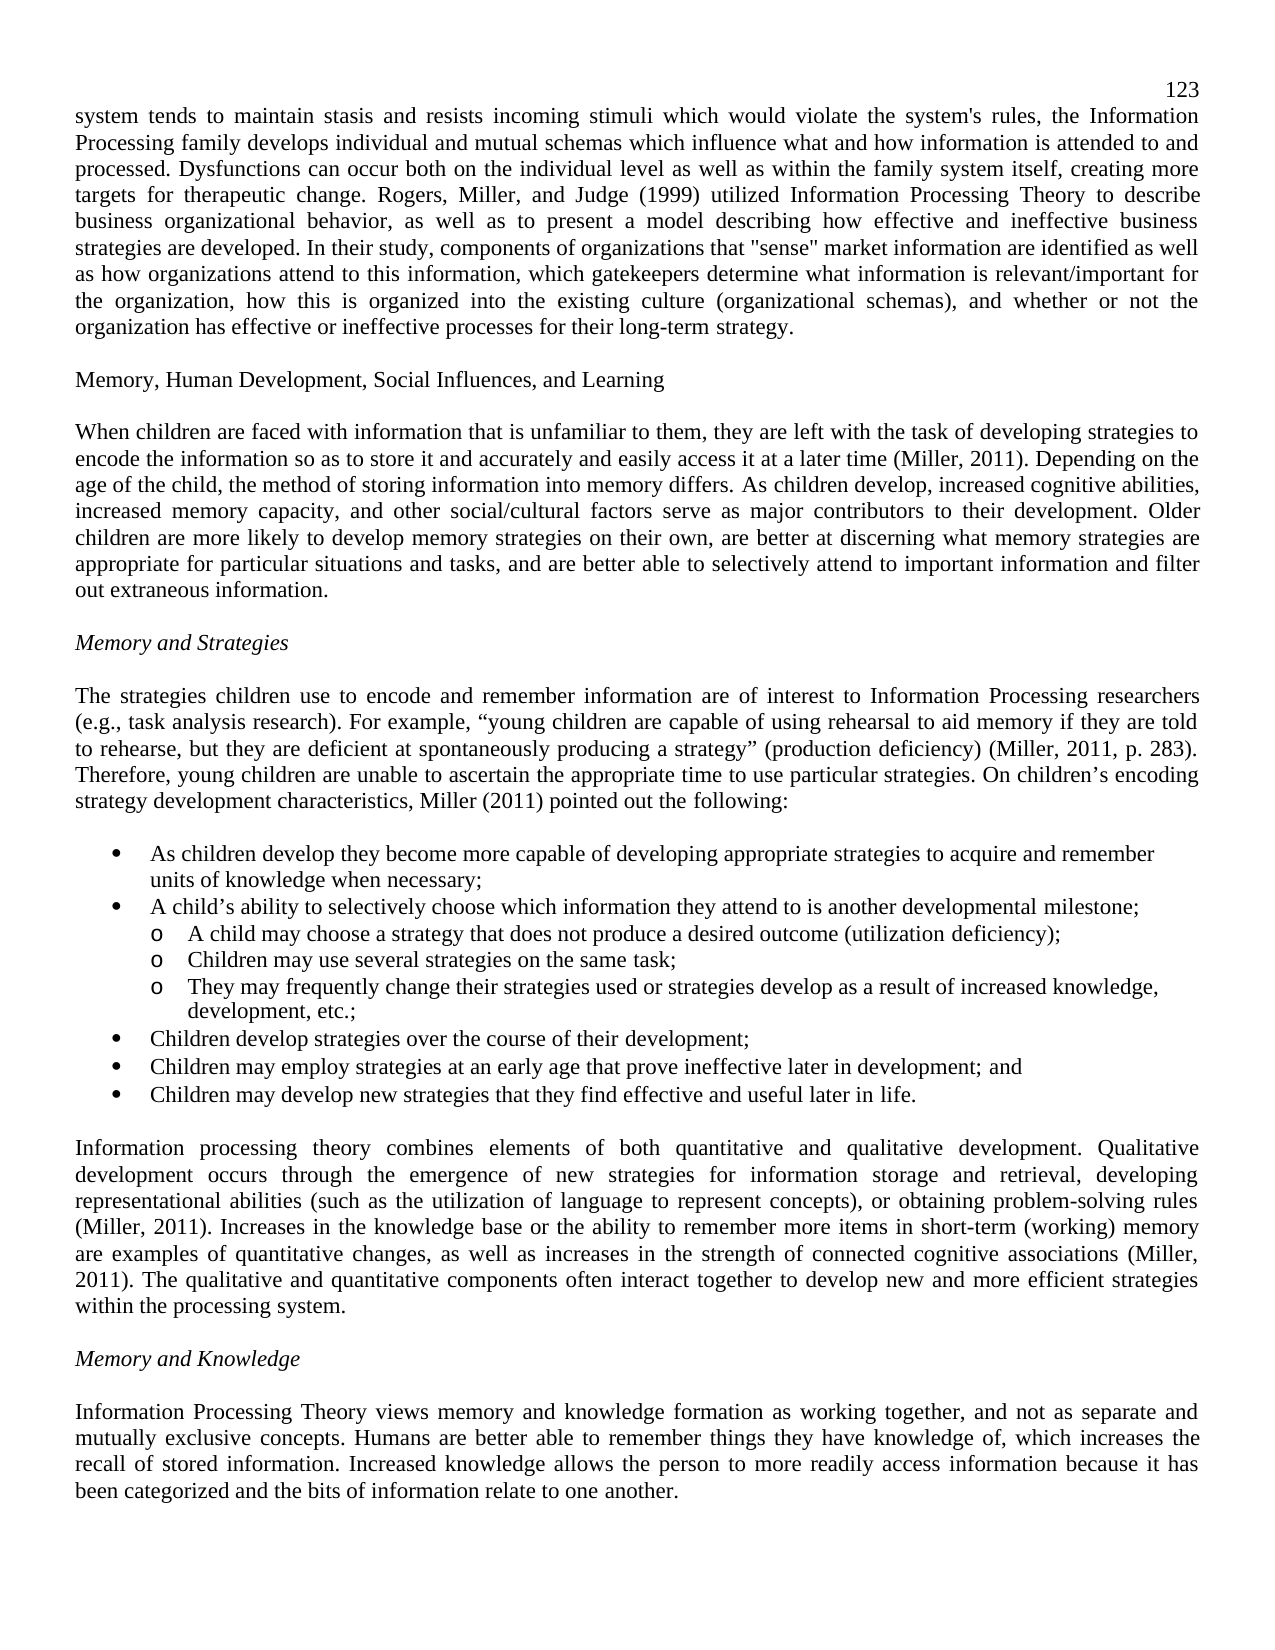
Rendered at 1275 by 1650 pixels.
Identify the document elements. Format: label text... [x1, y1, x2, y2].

list Children may develop new strategies that they find effective and useful later in life. [112, 1080, 1223, 1108]
text The strategies children use to encode and remember information are of interest to Information Processing researchers (e.g., task analysis research). For example, “young children are capable of using rehearsal to aid memory if they are told to rehearse, but they are deficient at spontaneously producing a strategy” (production deficiency) (Miller, 2011, p. 283). Therefore, young children are unable to ascertain the appropriate time to use particular strategies. On children’s encoding strategy development characteristics, Miller (2011) pointed out the following: [75, 682, 1201, 814]
text Information processing theory combines elements of both quantitative and qualitative development. Qualitative development occurs through the emergence of new strategies for information storage and retrieval, developing representational abilities (such as the utilization of language to represent concepts), or obtaining problem-solving rules (Miller, 2011). Increases in the knowledge base or the ability to remember more items in short-term (working) memory are examples of quantitative changes, as well as increases in the strength of connected cognitive associations (Miller, 2011). The qualitative and quantitative components often interact together to develop new and more efficient strategies within the processing system. [75, 1134, 1201, 1319]
list Children develop strategies over the course of their development; [112, 1024, 1223, 1052]
list As children develop they become more capable of developing appropriate strategies to acquire and remember units of knowledge when necessary; [112, 840, 1200, 893]
text When children are faced with information that is unfamiliar to them, they are left with the task of developing strategies to encode the information so as to store it and accurately and easily access it at a later time (Miller, 2011). Depending on the age of the child, the method of storing information into memory differs. As children develop, increased cognitive abilities, increased memory capacity, and other social/cultural factors serve as major contributors to their development. Older children are more likely to develop memory strategies on their own, are better at discerning what memory strategies are appropriate for particular situations and tasks, and are better able to selectively attend to important information and filter out extraneous information. [75, 418, 1201, 603]
text system tends to maintain stasis and resists incoming stimuli which would violate the system's rules, the Information Processing family develops individual and mutual schemas which influence what and how information is attended to and processed. Dysfunctions can occur both on the individual level as well as within the family system itself, creating more targets for therapeutic change. Rogers, Miller, and Judge (1999) utilized Information Processing Theory to describe business organizational behavior, as well as to present a model describing how effective and ineffective business strategies are developed. In their study, components of organizations that "sense" market information are identified as well as how organizations attend to this information, which gatekeepers determine what information is relevant/important for the organization, how this is organized into the existing culture (organizational schemas), and whether or not the organization has effective or ineffective processes for their long-term strategy. [75, 102, 1200, 339]
list Children may employ strategies at an early age that prove ineffective later in development; and [112, 1052, 1223, 1080]
text Memory, Human Development, Social Influences, and Learning [75, 366, 1223, 392]
list They may frequently change their strategies used or strategies develop as a result of increased knowledge, development, etc.; [150, 973, 1200, 1023]
list Children may use several strategies on the same task; [150, 947, 1223, 973]
text Information Processing Theory views memory and knowledge formation as working together, and not as separate and mutually exclusive concepts. Humans are better able to remember things they have knowledge of, which increases the recall of stored information. Increased knowledge allows the person to more readily access information because it has been categorized and the bits of information relate to one another. [75, 1398, 1200, 1503]
text Memory and Strategies [75, 629, 1223, 656]
list A child may choose a strategy that does not produce a desired outcome (utilization deficiency); [150, 919, 1223, 947]
list A child’s ability to selectively choose which information they attend to is another developmental milestone; [112, 893, 1223, 919]
text Memory and Knowledge [75, 1345, 1223, 1371]
